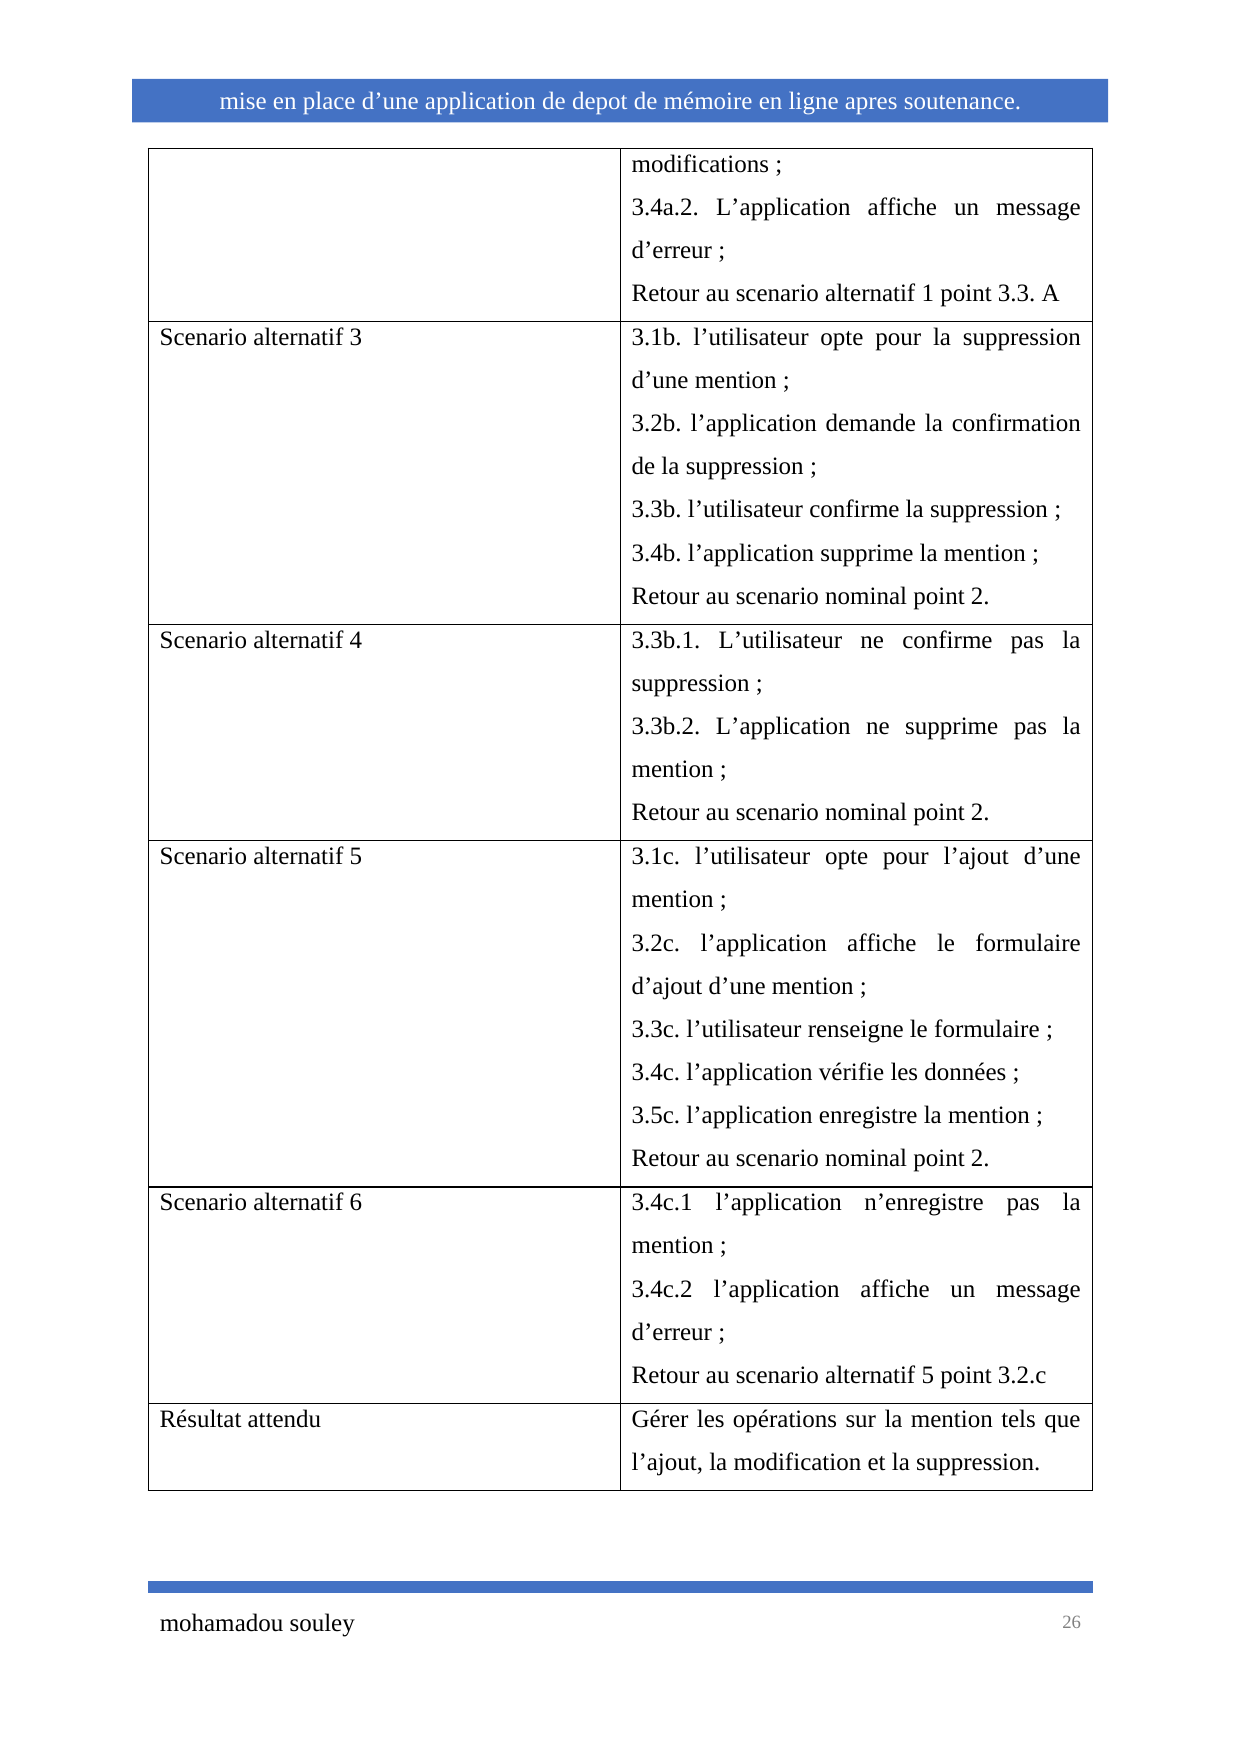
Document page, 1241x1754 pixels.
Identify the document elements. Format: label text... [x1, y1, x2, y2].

table_cell 3.1b. l’utilisateur opte pour la suppression d’une mention ; 3.2b. l’application demande la confirmation de la suppression ; 3.3b. l’utilisateur confirme la suppression ; 3.4b. l’application supprime la mention ; Retour au scenario nominal point 2. [621, 322, 1092, 624]
table_cell Gérer les opérations sur la mention tels que l’ajout, la modification et la suppression. [621, 1404, 1092, 1490]
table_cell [149, 149, 620, 321]
table_cell 3.1c. l’utilisateur opte pour l’ajout d’une mention ; 3.2c. l’application affiche le formulaire d’ajout d’une mention ; 3.3c. l’utilisateur renseigne le formulaire ; 3.4c. l’application vérifie les données ; 3.5c. l’application enregistre la mention ; Retour au scenario nominal point 2. [621, 841, 1092, 1186]
table_cell Scenario alternatif 6 [149, 1188, 620, 1403]
table_cell Scenario alternatif 5 [149, 841, 620, 1186]
table_cell Scenario alternatif 4 [149, 625, 620, 840]
table_cell Scenario alternatif 3 [149, 322, 620, 624]
table_cell 3.4c.1 l’application n’enregistre pas la mention ; 3.4c.2 l’application affiche un message d’erreur ; Retour au scenario alternatif 5 point 3.2.c [621, 1188, 1092, 1403]
table_cell 3.3b.1. L’utilisateur ne confirme pas la suppression ; 3.3b.2. L’application ne supprime pas la mention ; Retour au scenario nominal point 2. [621, 625, 1092, 840]
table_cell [621, 149, 1092, 321]
table_cell Résultat attendu [149, 1404, 620, 1490]
